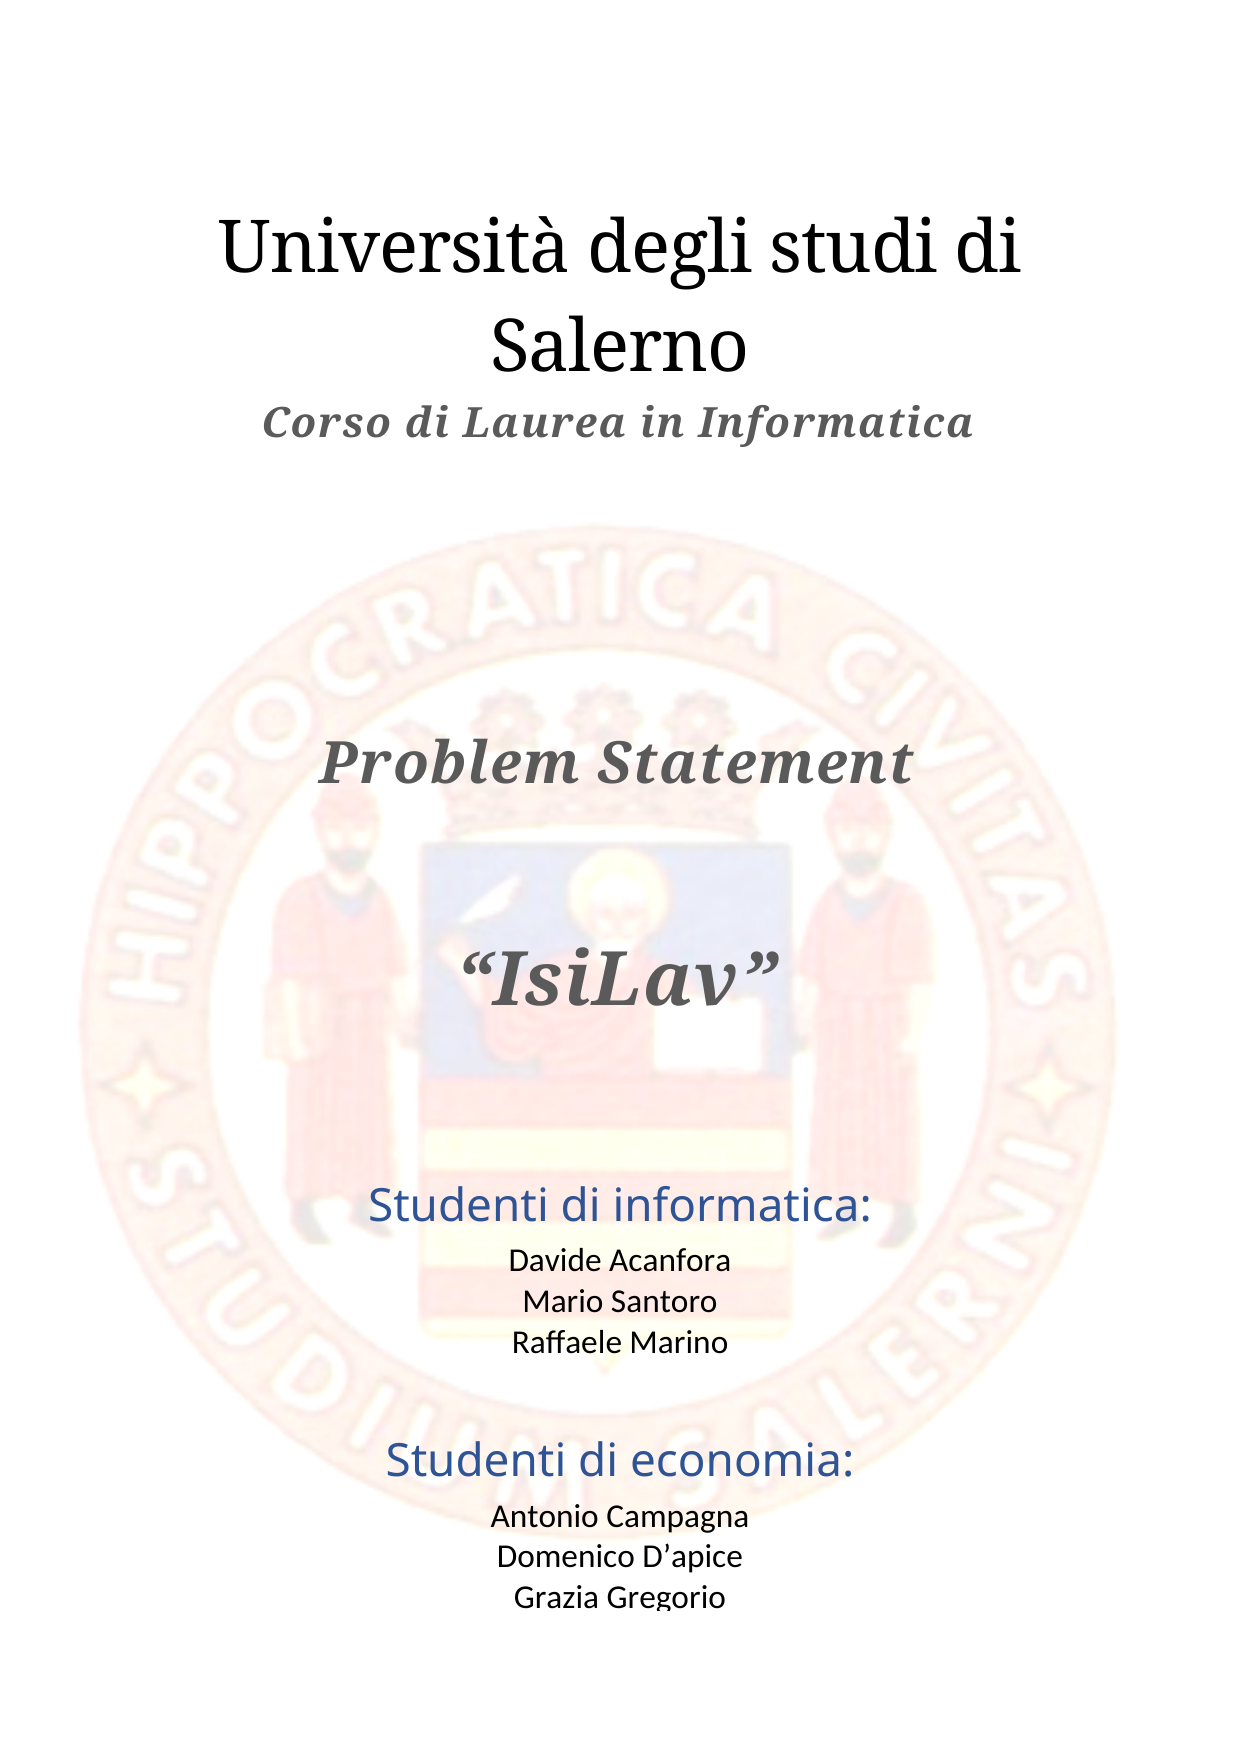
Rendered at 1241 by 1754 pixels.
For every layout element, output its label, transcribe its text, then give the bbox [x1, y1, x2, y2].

subtitle Corso di Laurea in Informatica [118, 393, 1122, 450]
subtitle Problem Statement [118, 721, 1122, 801]
subtitle “IsiLav” [118, 925, 1122, 1027]
title Università degli studi di Salerno [118, 194, 1122, 393]
